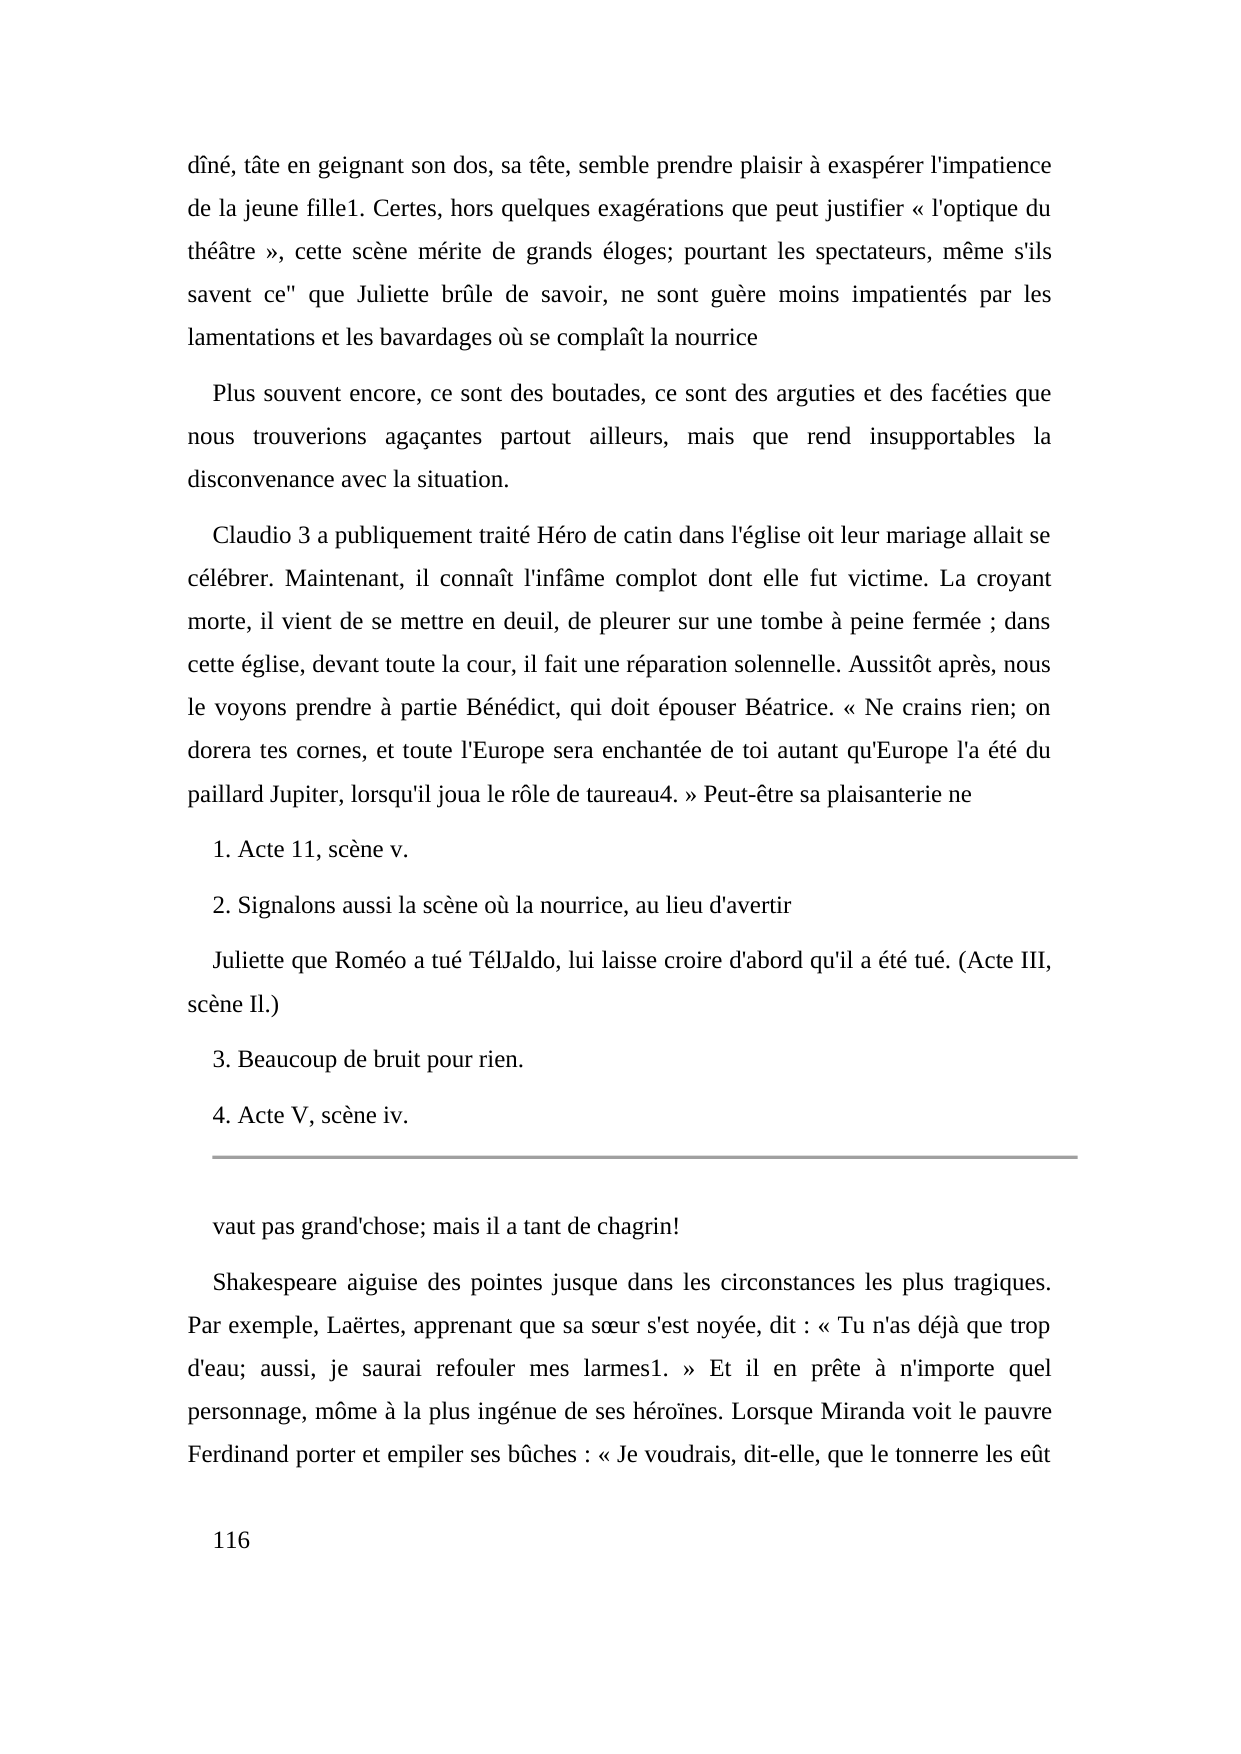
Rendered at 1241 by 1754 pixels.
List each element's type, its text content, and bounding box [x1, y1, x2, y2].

text Juliette que Roméo a tué TélJaldo, lui laisse croire d'abord qu'il a été tué. (Acte III, scène Il.) [187, 946, 1053, 1017]
text Plus souvent encore, ce sont des boutades, ce sont des arguties et des facéties que nous trouverions agaçantes partout ailleurs, mais que rend insupportables la disconvenance avec la situation. [187, 378, 1053, 493]
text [187, 150, 1053, 351]
text vaut pas grand'chose; mais il a tant de chagrin! [187, 1211, 1053, 1240]
text 1. Acte 11, scène v. [187, 834, 1053, 863]
text 3. Beaucoup de bruit pour rien. [187, 1044, 1053, 1073]
text 2. Signalons aussi la scène où la nourrice, au lieu d'avertir [187, 890, 1053, 919]
text 4. Acte V, scène iv. [187, 1100, 1053, 1129]
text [187, 1267, 1053, 1468]
text Claudio 3 a publiquement traité Héro de catin dans l'église oit leur mariage allait se célébrer. Maintenant, il connaît l'infâme complot dont elle fut victime. La croyant morte, il vient de se mettre en deuil, de pleurer sur une tombe à peine fermée ; dans cette église, devant toute la cour, il fait une réparation solennelle. Aussitôt après, nous le voyons prendre à partie Bénédict, qui doit épouser Béatrice. « Ne crains rien; on dorera tes cornes, et toute l'Europe sera enchantée de toi autant qu'Europe l'a été du paillard Jupiter, lorsqu'il joua le rôle de taureau4. » Peut-être sa plaisanterie ne [187, 520, 1053, 807]
